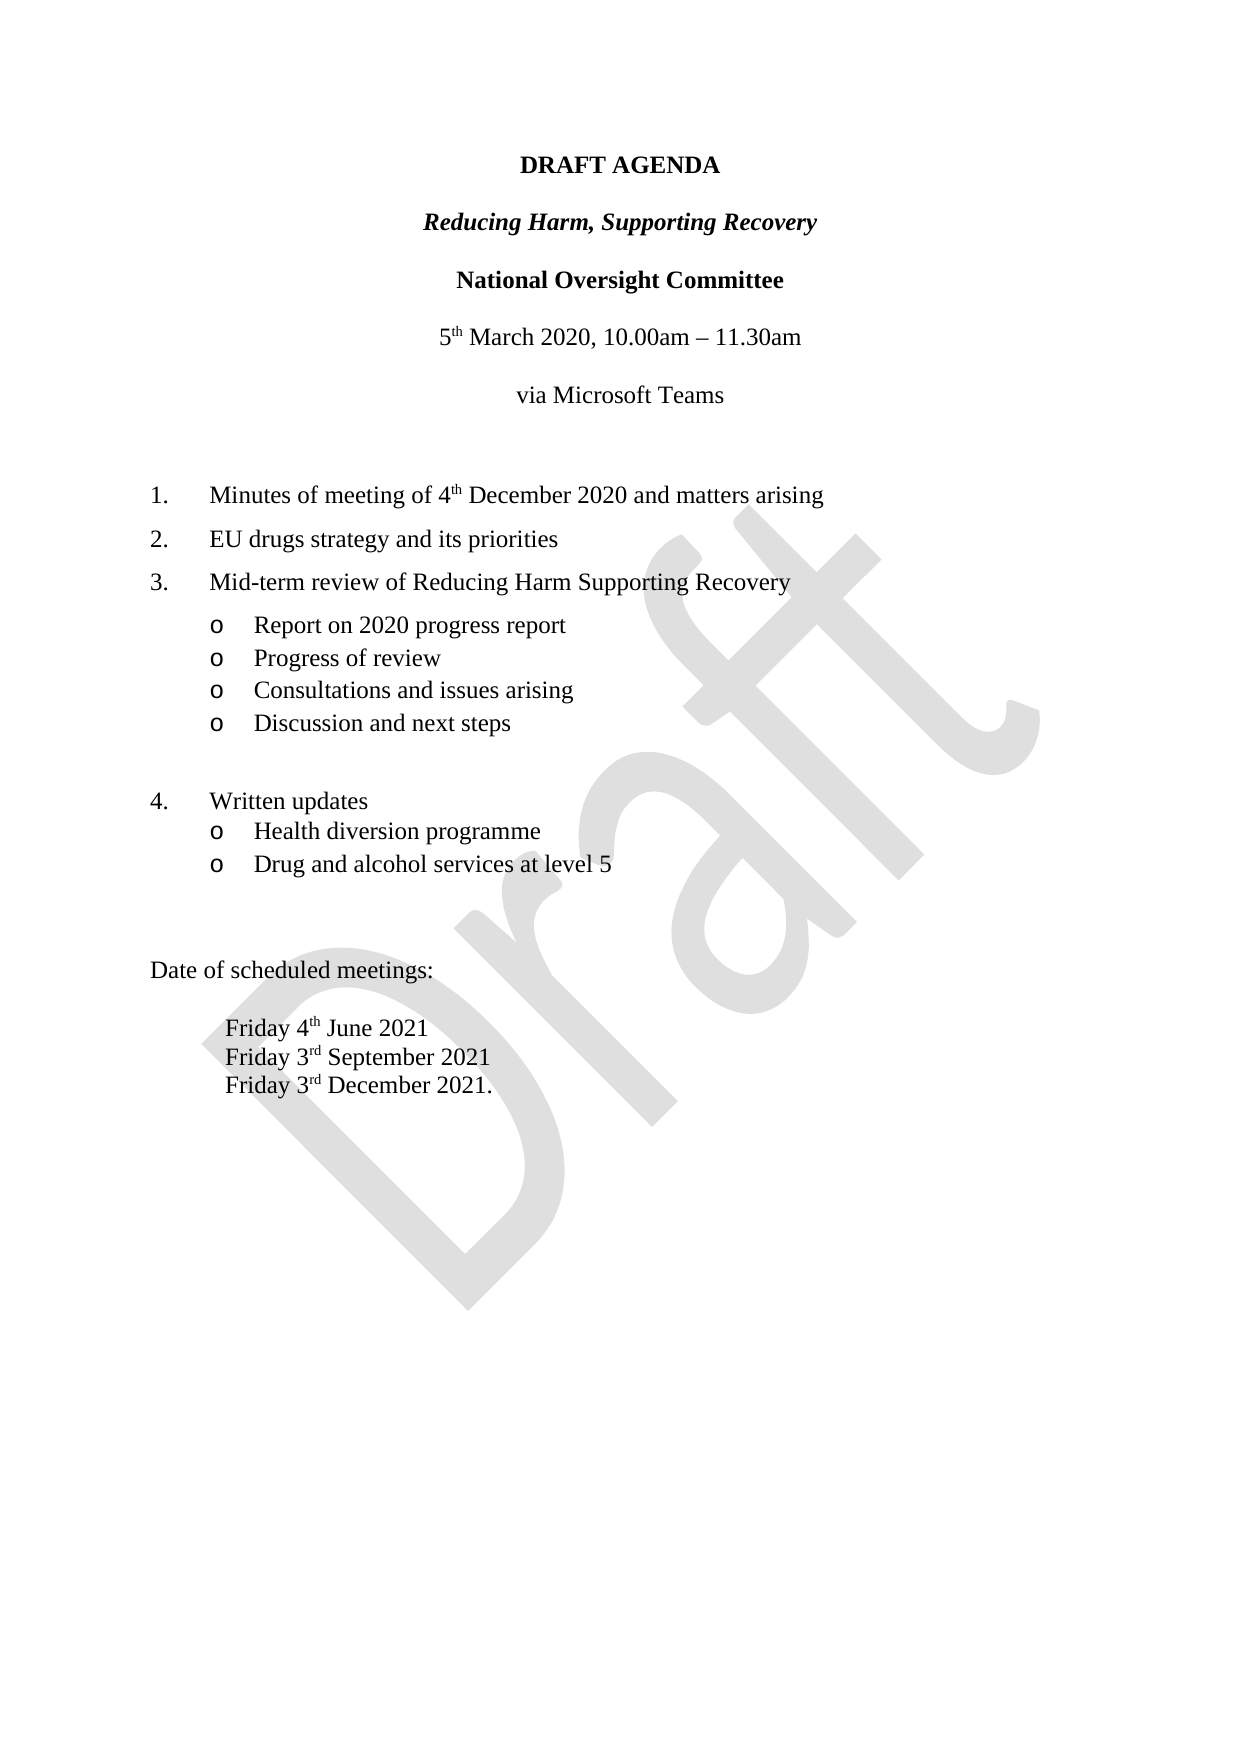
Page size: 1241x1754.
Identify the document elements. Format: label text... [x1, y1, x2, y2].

list Report on 2020 progress report [209, 610, 1090, 641]
text DRAFT AGENDA [150, 150, 1090, 179]
list Minutes of meeting of 4th December 2020 and matters arising [150, 481, 1090, 509]
list EU drugs strategy and its priorities [150, 524, 1090, 552]
text Friday 3rd September 2021 [225, 1042, 1090, 1071]
list Discussion and next steps [209, 708, 1090, 739]
list Consultations and issues arising [209, 675, 1090, 706]
text Friday 4th June 2021 [225, 1013, 1090, 1042]
text National Oversight Committee [150, 265, 1090, 294]
list Progress of review [209, 643, 1090, 673]
list Mid-term review of Reducing Harm Supporting Recovery [150, 567, 1090, 596]
text Date of scheduled meetings: [150, 956, 1090, 984]
text via Microsoft Teams [150, 380, 1090, 409]
list Health diversion programme [209, 816, 1090, 847]
list Drug and alcohol services at level 5 [209, 849, 1090, 880]
text Friday 3rd December 2021. [225, 1071, 1090, 1099]
text Reducing Harm, Supporting Recovery [150, 207, 1090, 236]
text 5th March 2020, 10.00am – 11.30am [150, 322, 1090, 351]
list Written updates [150, 786, 1090, 814]
